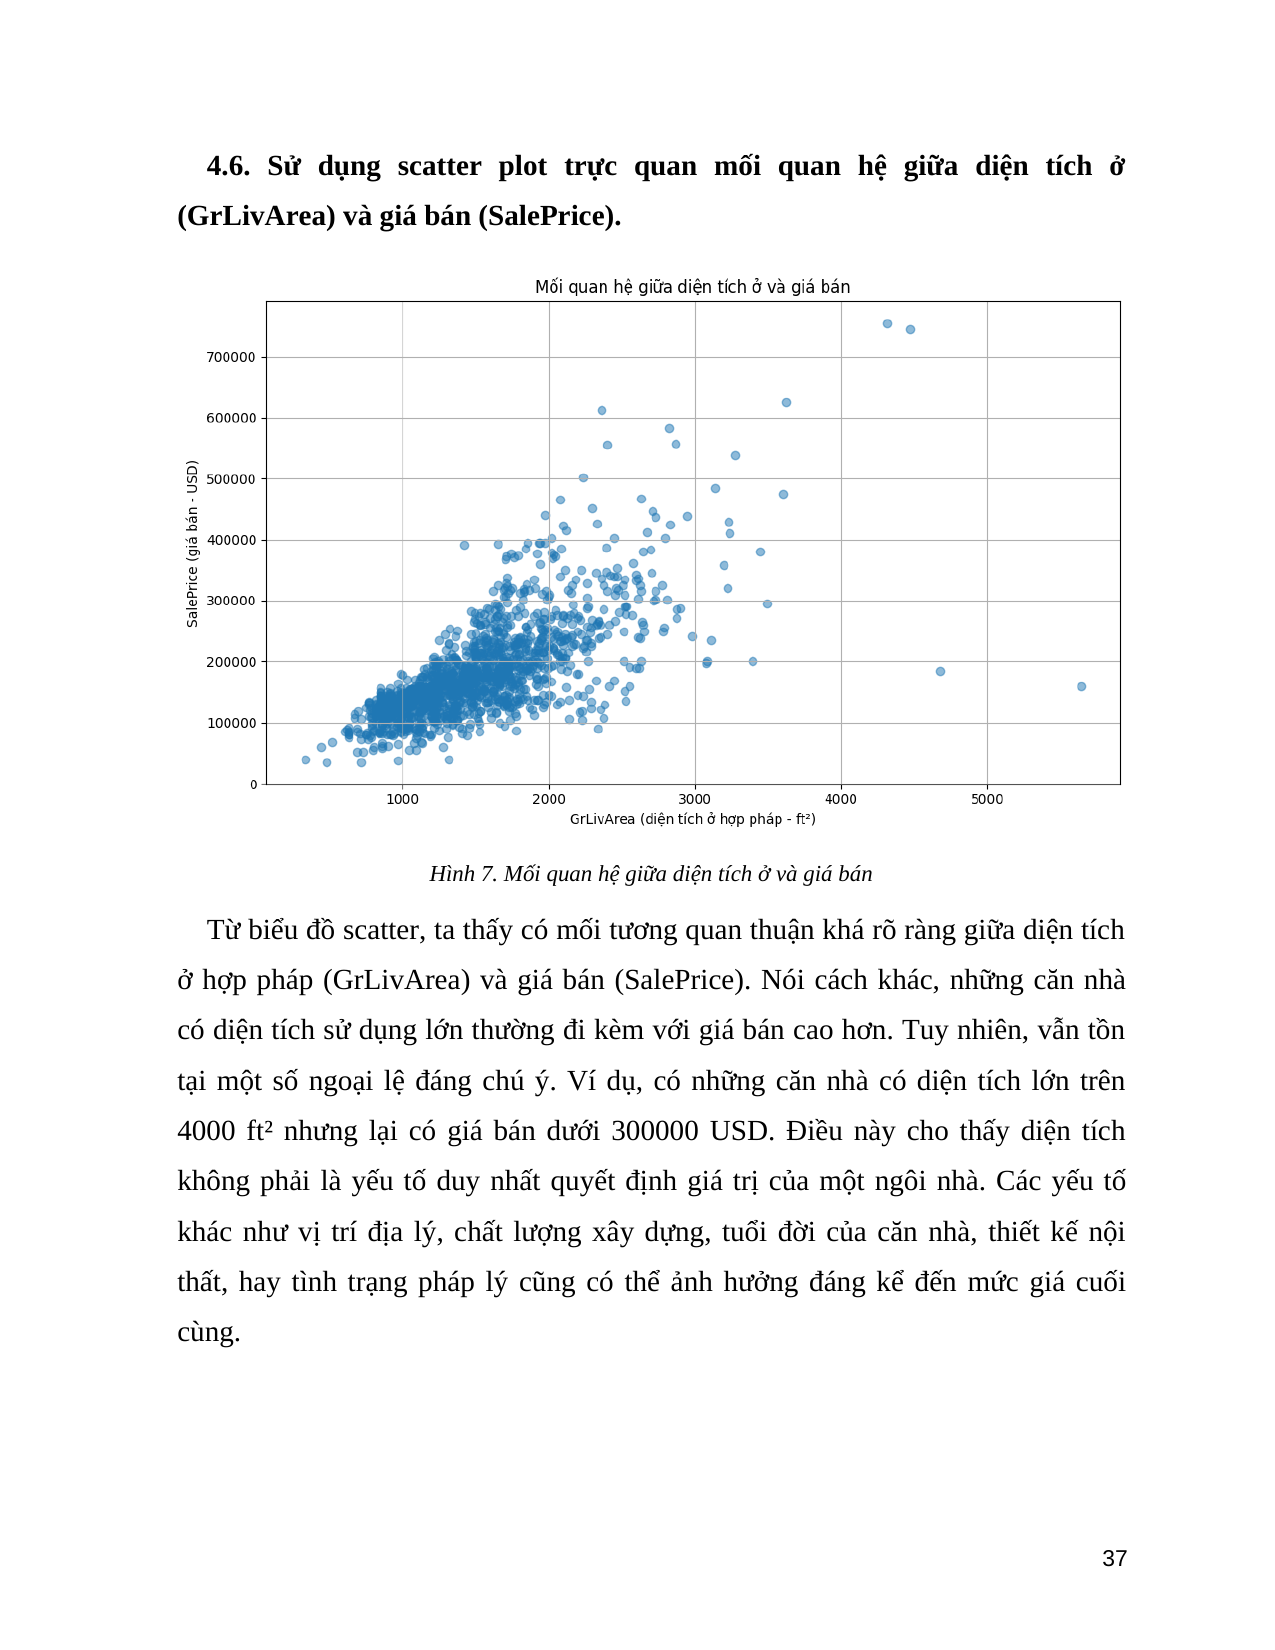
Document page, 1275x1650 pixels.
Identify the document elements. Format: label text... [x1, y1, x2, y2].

picture [177, 269, 1128, 836]
subtitle 4.6. Sử dụng scatter plot trực quan mối quan hệ giữa diện tích ở (GrLivArea) và giá bán (SalePrice). [177, 148, 1127, 231]
text Hình 7. Mối quan hệ giữa diện tích ở và giá bán [177, 860, 1127, 887]
text Từ biểu đồ scatter, ta thấy có mối tương quan thuận khá rõ ràng giữa diện tích ở hợp pháp (GrLivArea) và giá bán (SalePrice). Nói cách khác, những căn nhà có diện tích sử dụng lớn thường đi kèm với giá bán cao hơn. Tuy nhiên, vẫn tồn tại một số ngoại lệ đáng chú ý. Ví dụ, có những căn nhà có diện tích lớn trên 4000 ft² nhưng lại có giá bán dưới 300000 USD. Điều này cho thấy diện tích không phải là yếu tố duy nhất quyết định giá trị của một ngôi nhà. Các yếu tố khác như vị trí địa lý, chất lượng xây dựng, tuổi đời của căn nhà, thiết kế nội thất, hay tình trạng pháp lý cũng có thể ảnh hưởng đáng kể đến mức giá cuối cùng. [177, 912, 1127, 1348]
